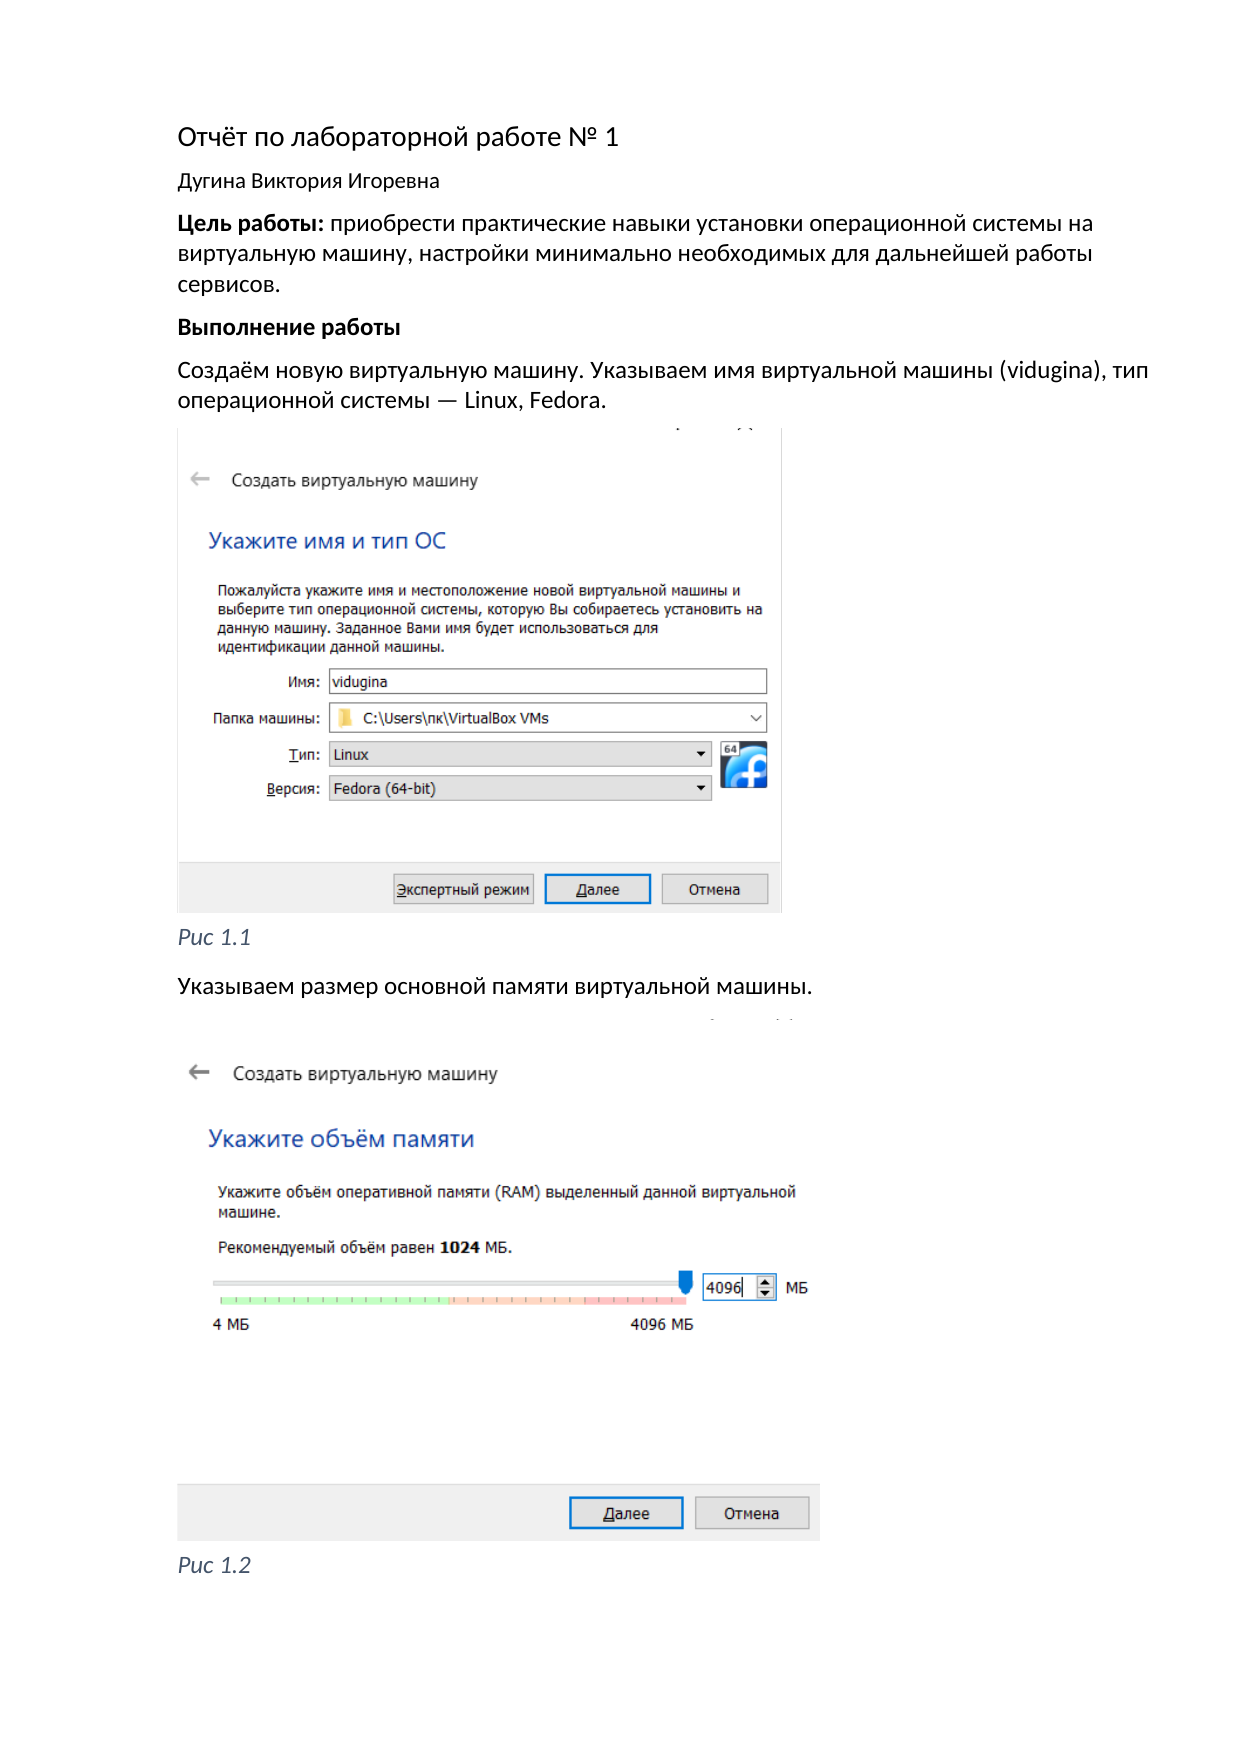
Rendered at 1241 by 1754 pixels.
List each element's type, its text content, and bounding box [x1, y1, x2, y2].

text Цель работы: приобрести практические навыки установки операционной системы на виртуальную машину, настройки минимально необходимых для дальнейшей работы сервисов. [177, 207, 1152, 298]
text Отчёт по лабораторной работе № 1 [177, 118, 1152, 154]
text Выполнение работы [177, 311, 1152, 341]
text Указываем размер основной памяти виртуальной машины. [177, 970, 1152, 1001]
picture [177, 1019, 820, 1541]
text Дугина Виктория Игоревна [177, 166, 1152, 194]
text Создаём новую виртуальную машину. Указываем имя виртуальной машины (vidugina), тип операционной системы — Linux, Fedora. [177, 354, 1152, 415]
picture [177, 428, 782, 913]
